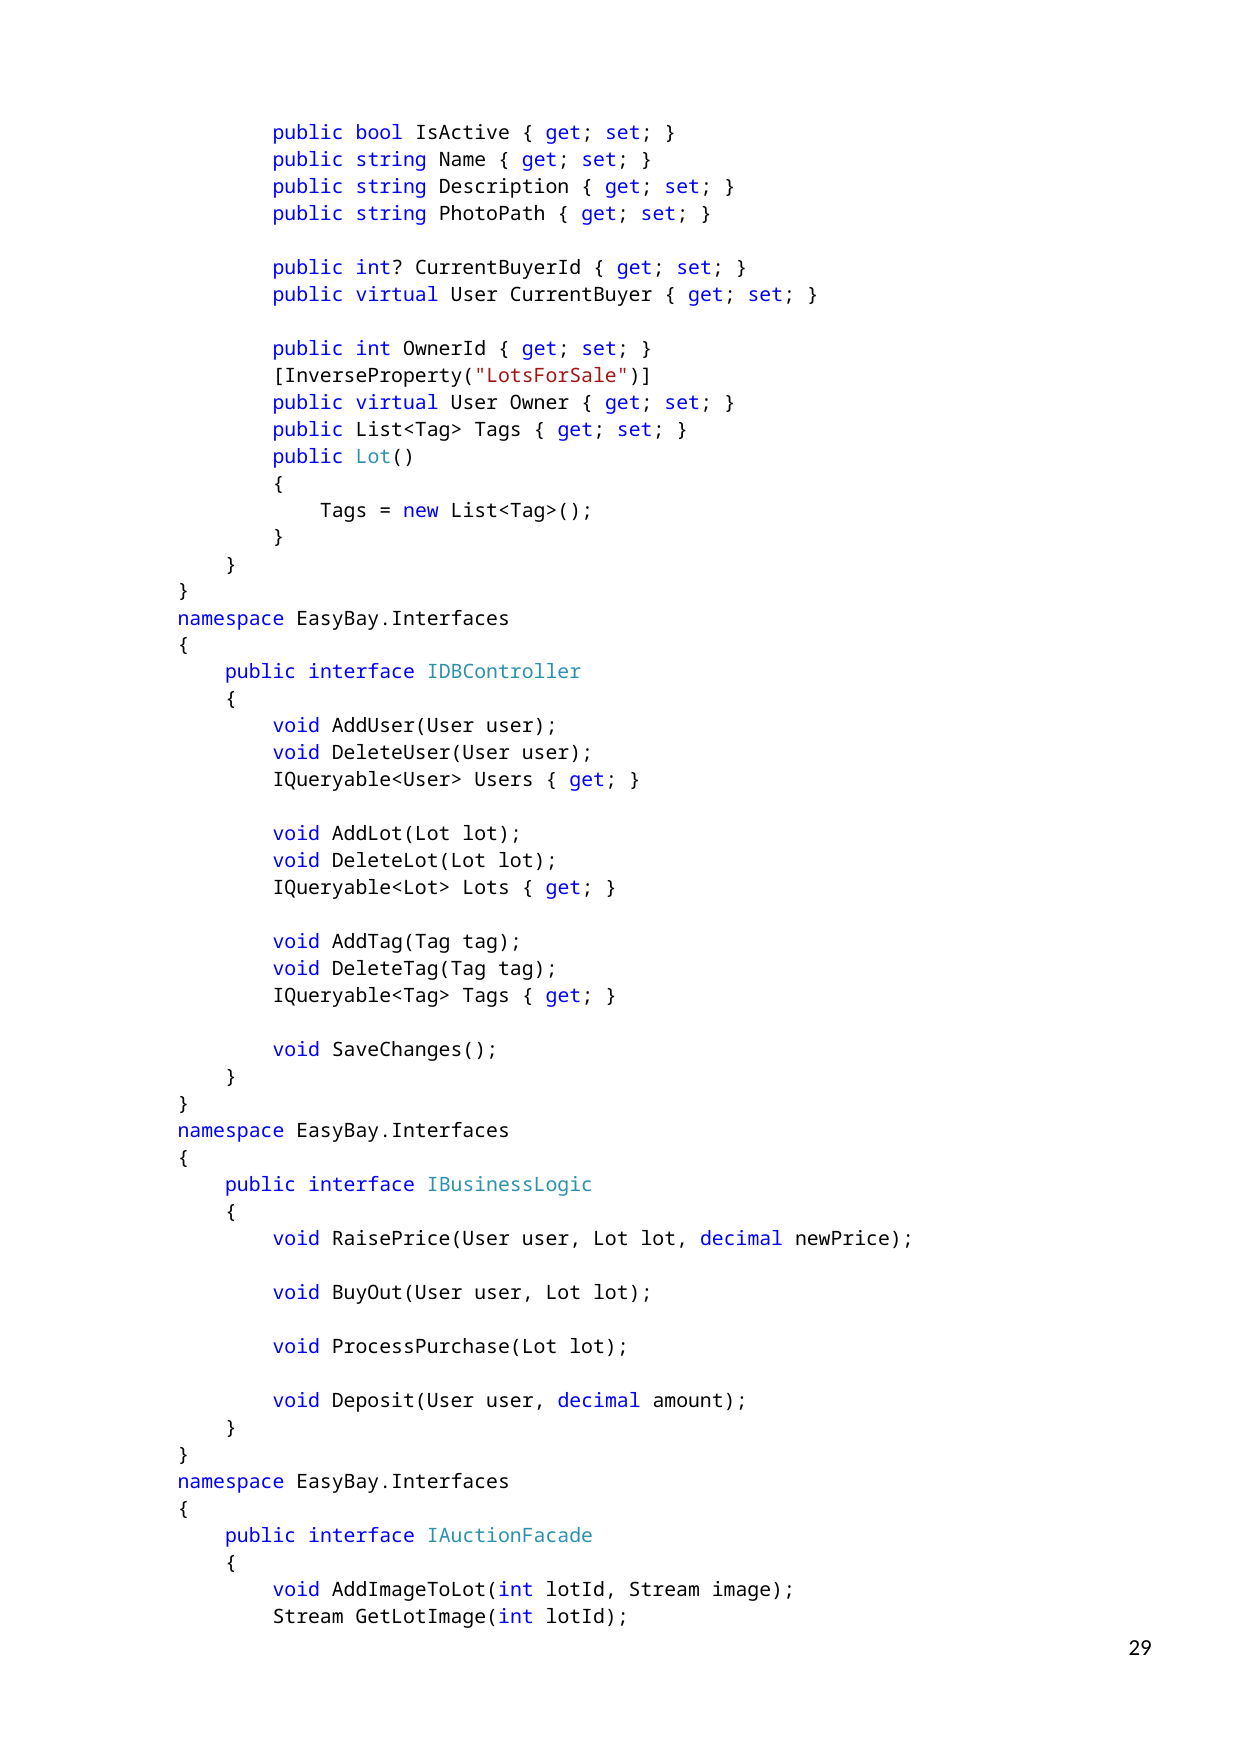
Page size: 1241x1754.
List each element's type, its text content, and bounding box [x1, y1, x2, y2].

text void RaisePrice(User user, Lot lot, decimal newPrice); [177, 1224, 1152, 1251]
text void ProcessPurchase(Lot lot); [177, 1332, 1152, 1359]
text { [177, 685, 1152, 712]
text namespace EasyBay.Interfaces [177, 604, 1152, 631]
text void AddImageToLot(int lotId, Stream image); [177, 1575, 1152, 1602]
text [InverseProperty("LotsForSale")] [177, 361, 1152, 388]
text { [177, 1143, 1152, 1170]
text namespace EasyBay.Interfaces [177, 1116, 1152, 1143]
text { [177, 1197, 1152, 1224]
text public string Description { get; set; } [177, 172, 1152, 199]
text } [177, 1089, 1152, 1116]
text IQueryable<User> Users { get; } [177, 766, 1152, 793]
text void AddUser(User user); [177, 712, 1152, 739]
text public string PhotoPath { get; set; } [177, 199, 1152, 226]
text void AddLot(Lot lot); [177, 819, 1152, 847]
text Tags = new List<Tag>(); [177, 496, 1152, 523]
text public interface IAuctionFacade [177, 1521, 1152, 1548]
text void BuyOut(User user, Lot lot); [177, 1278, 1152, 1305]
text public bool IsActive { get; set; } [177, 118, 1152, 145]
text void Deposit(User user, decimal amount); [177, 1386, 1152, 1413]
text { [177, 469, 1152, 496]
text void DeleteTag(Tag tag); [177, 954, 1152, 981]
text public Lot() [177, 442, 1152, 469]
text } [177, 1440, 1152, 1467]
text { [177, 1548, 1152, 1575]
text public interface IBusinessLogic [177, 1170, 1152, 1197]
text void SaveChanges(); [177, 1035, 1152, 1062]
text void DeleteUser(User user); [177, 739, 1152, 766]
text public virtual User Owner { get; set; } [177, 388, 1152, 415]
text { [177, 1494, 1152, 1521]
text } [177, 1413, 1152, 1440]
text IQueryable<Tag> Tags { get; } [177, 981, 1152, 1008]
text } [177, 577, 1152, 604]
text } [177, 523, 1152, 550]
text namespace EasyBay.Interfaces [177, 1467, 1152, 1494]
text public interface IDBController [177, 658, 1152, 685]
text IQueryable<Lot> Lots { get; } [177, 873, 1152, 901]
text Stream GetLotImage(int lotId); [177, 1602, 1152, 1629]
text public virtual User CurrentBuyer { get; set; } [177, 280, 1152, 307]
text void AddTag(Tag tag); [177, 927, 1152, 954]
text void DeleteLot(Lot lot); [177, 847, 1152, 873]
text public string Name { get; set; } [177, 145, 1152, 172]
text { [177, 631, 1152, 658]
text public int OwnerId { get; set; } [177, 334, 1152, 361]
text } [177, 1062, 1152, 1089]
text } [177, 550, 1152, 577]
text public List<Tag> Tags { get; set; } [177, 415, 1152, 442]
text public int? CurrentBuyerId { get; set; } [177, 253, 1152, 280]
